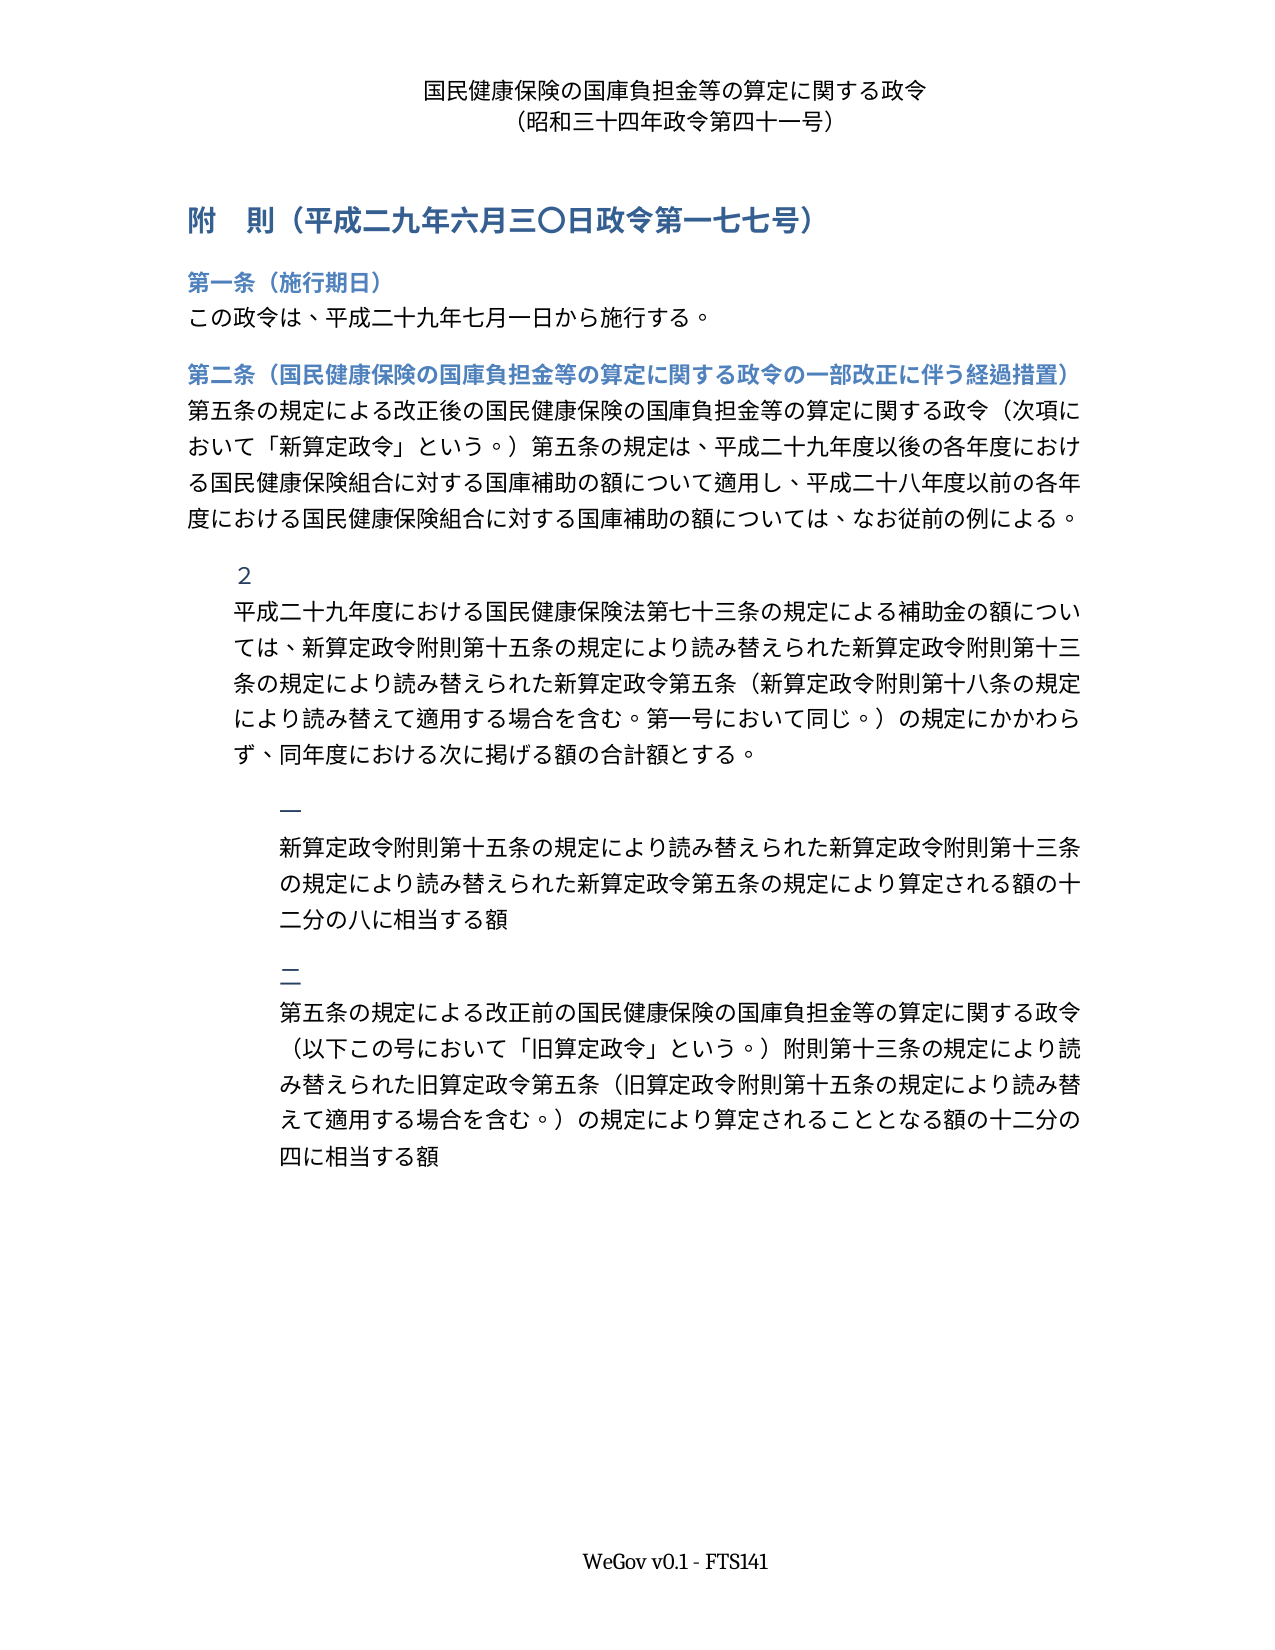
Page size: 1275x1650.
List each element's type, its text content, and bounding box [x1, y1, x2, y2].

subtitle 附 則（平成二九年六月三〇日政令第一七七号） [187, 200, 1087, 240]
text 平成二十九年度における国民健康保険法第七十三条の規定による補助金の額については、新算定政令附則第十五条の規定により読み替えられた新算定政令附則第十三条の規定により読み替えられた新算定政令第五条（新算定政令附則第十八条の規定により読み替えて適用する場合を含む。第一号において同じ。）の規定にかかわらず、同年度における次に掲げる額の合計額とする。 [233, 596, 1087, 771]
text 新算定政令附則第十五条の規定により読み替えられた新算定政令附則第十三条の規定により読み替えられた新算定政令第五条の規定により算定される額の十二分の八に相当する額 [279, 832, 1087, 935]
subtitle 第二条（国民健康保険の国庫負担金等の算定に関する政令の一部改正に伴う経過措置） [187, 359, 1087, 390]
subtitle 第一条（施行期日） [187, 266, 1087, 298]
text 第五条の規定による改正後の国民健康保険の国庫負担金等の算定に関する政令（次項において「新算定政令」という。）第五条の規定は、平成二十九年度以後の各年度における国民健康保険組合に対する国庫補助の額について適用し、平成二十八年度以前の各年度における国民健康保険組合に対する国庫補助の額については、なお従前の例による。 [187, 395, 1087, 534]
subtitle ２ [233, 560, 1087, 591]
text この政令は、平成二十九年七月一日から施行する。 [187, 302, 1087, 334]
text 第五条の規定による改正前の国民健康保険の国庫負担金等の算定に関する政令（以下この号において「旧算定政令」という。）附則第十三条の規定により読み替えられた旧算定政令第五条（旧算定政令附則第十五条の規定により読み替えて適用する場合を含む。）の規定により算定されることとなる額の十二分の四に相当する額 [279, 997, 1087, 1172]
subtitle 一 [279, 796, 1087, 827]
subtitle 二 [279, 961, 1087, 992]
